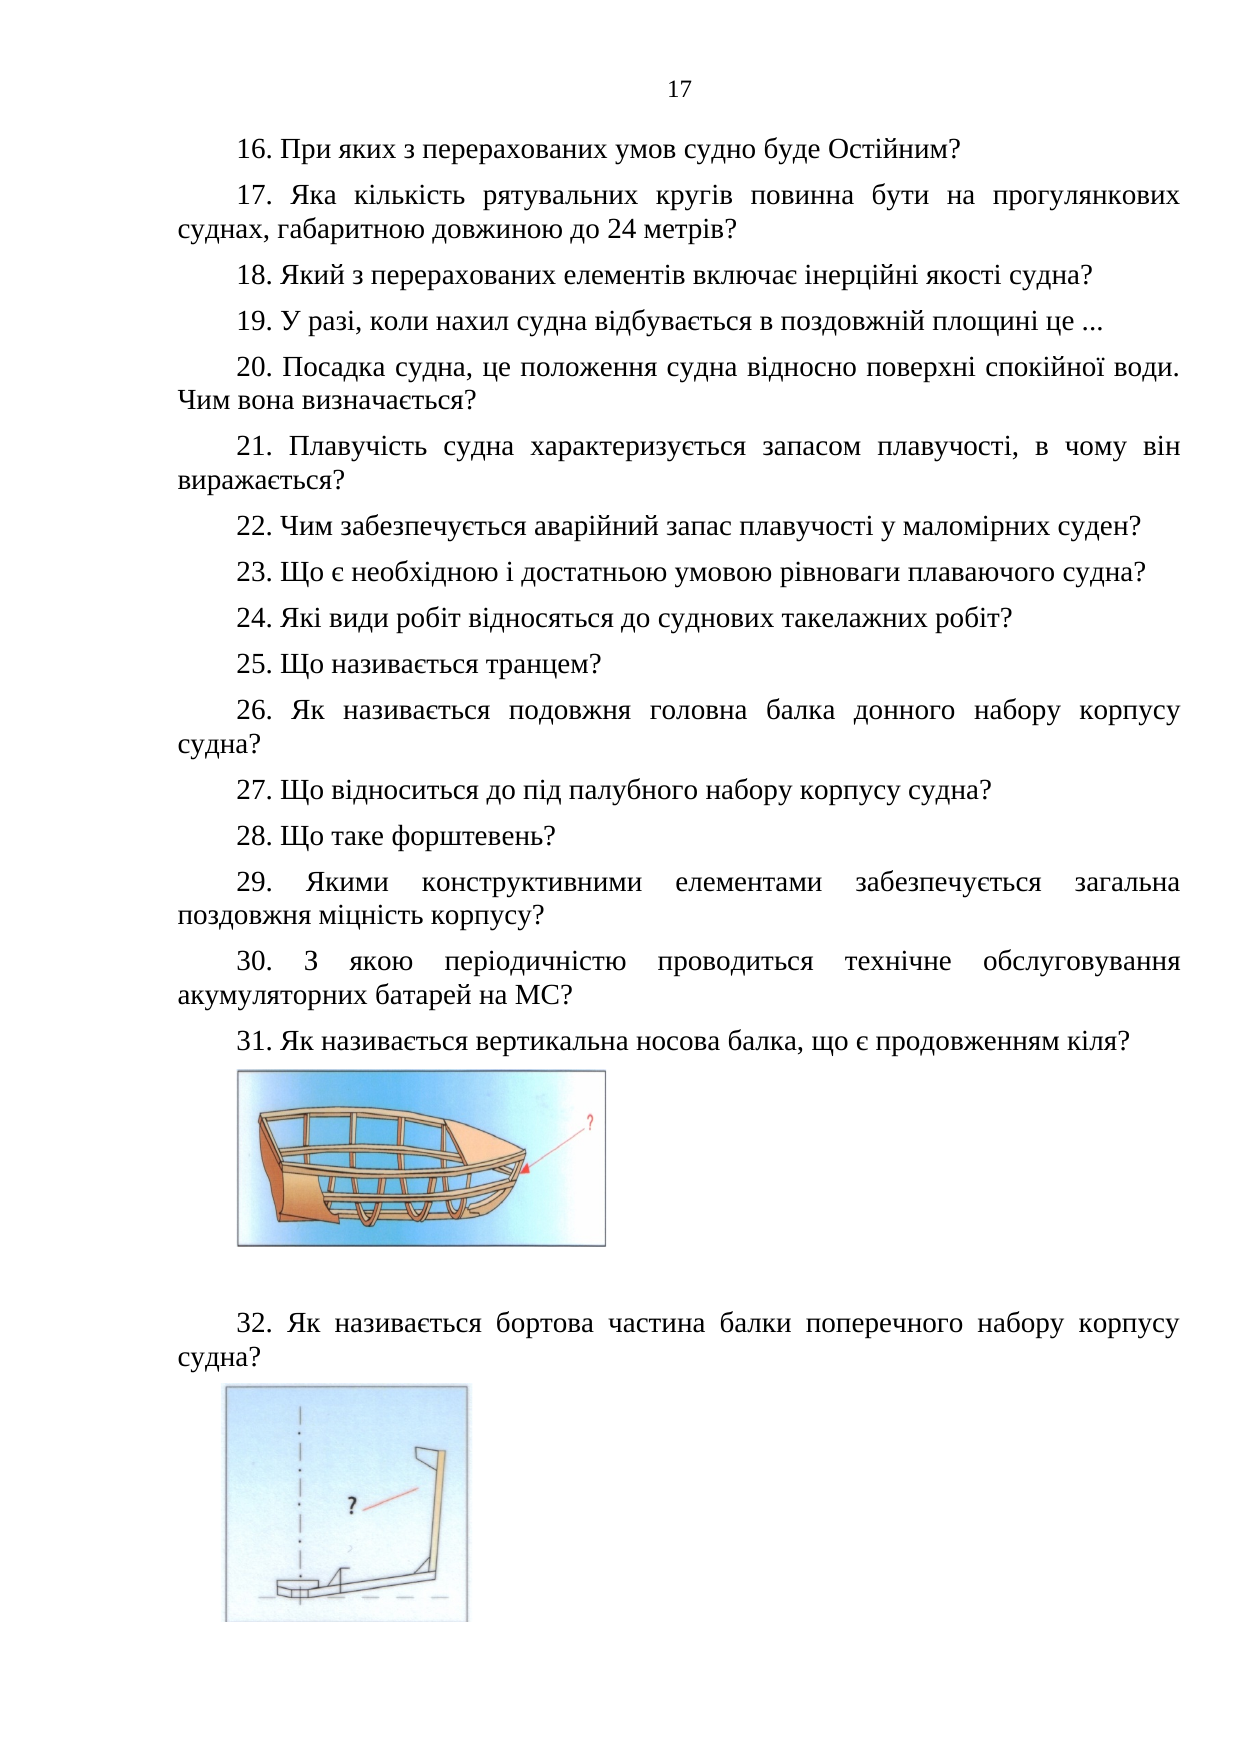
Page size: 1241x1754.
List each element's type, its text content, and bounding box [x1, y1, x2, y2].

text 22. Чим забезпечується аварійний запас плавучості у маломірних суден? [177, 508, 1181, 542]
text 30. З якою періодичністю проводиться технічне обслуговування акумуляторних батарей на МС? [177, 943, 1181, 1011]
text 16. При яких з перерахованих умов судно буде Остійним? [177, 131, 1181, 165]
picture [219, 1383, 472, 1621]
text 21. Плавучість судна характеризується запасом плавучості, в чому він виражається? [177, 428, 1181, 496]
text 23. Що є необхідною і достатньою умовою рівноваги плаваючого судна? [177, 554, 1181, 588]
text 25. Що називається транцем? [177, 646, 1181, 680]
picture [236, 1069, 607, 1247]
text 17. Яка кількість рятувальних кругів повинна бути на прогулянкових суднах, габаритною довжиною до 24 метрів? [177, 177, 1181, 244]
text 27. Що відноситься до під палубного набору корпусу судна? [177, 772, 1181, 805]
text 31. Як називається вертикальна носова балка, що є продовженням кіля? [177, 1023, 1181, 1057]
text 19. У разі, коли нахил судна відбувається в поздовжній площині це ... [177, 303, 1181, 336]
text 20. Посадка судна, це положення судна відносно поверхні спокійної води. Чим вона визначається? [177, 349, 1181, 416]
text 28. Що таке форштевень? [177, 818, 1181, 851]
text 18. Який з перерахованих елементів включає інерційні якості судна? [177, 257, 1181, 290]
text 26. Як називається подовжня головна балка донного набору корпусу судна? [177, 692, 1181, 759]
text 24. Які види робіт відносяться до суднових такелажних робіт? [177, 600, 1181, 634]
text 29. Якими конструктивними елементами забезпечується загальна поздовжня міцність корпусу? [177, 864, 1181, 931]
text 32. Як називається бортова частина балки поперечного набору корпусу судна? [177, 1305, 1181, 1372]
